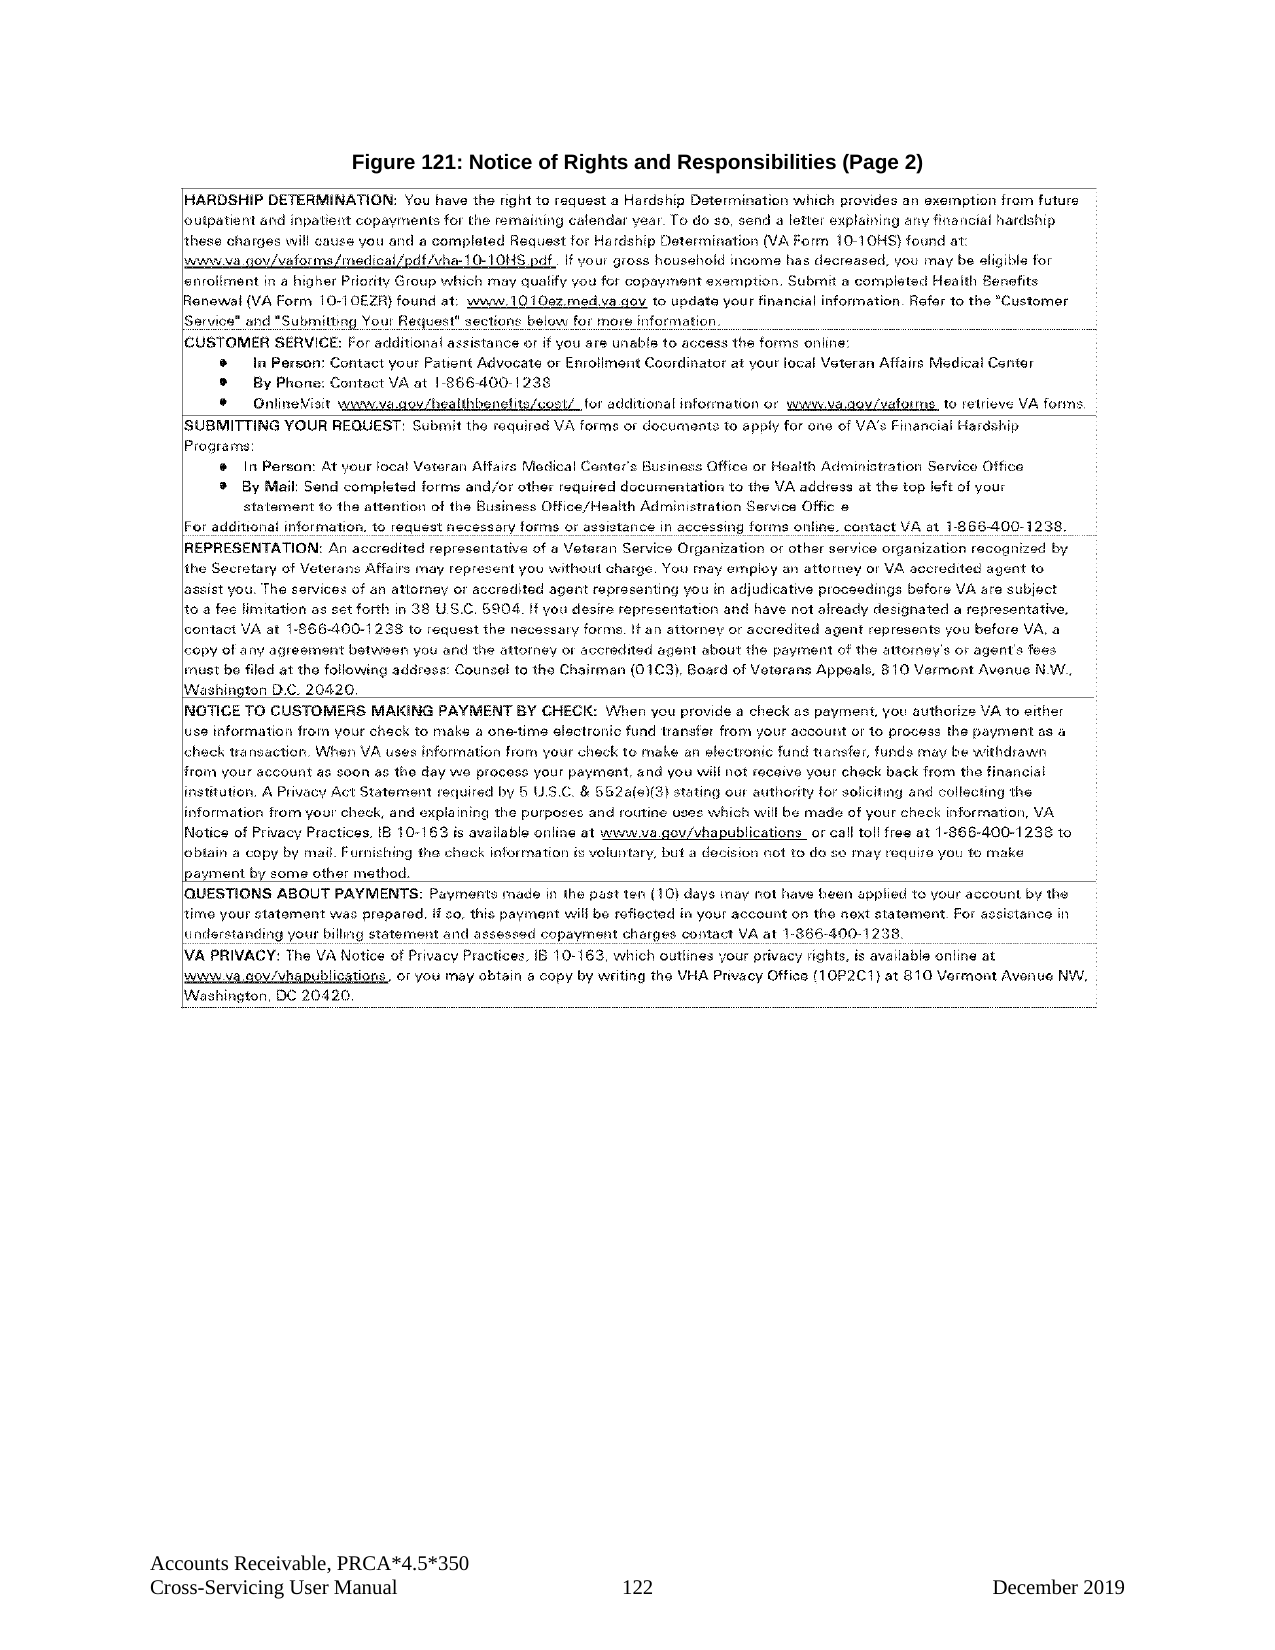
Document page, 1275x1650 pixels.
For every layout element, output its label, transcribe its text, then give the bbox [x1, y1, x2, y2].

picture [174, 182, 1101, 1023]
text Figure 121: Notice of Rights and Responsibilities (Page 2) [150, 150, 1125, 174]
